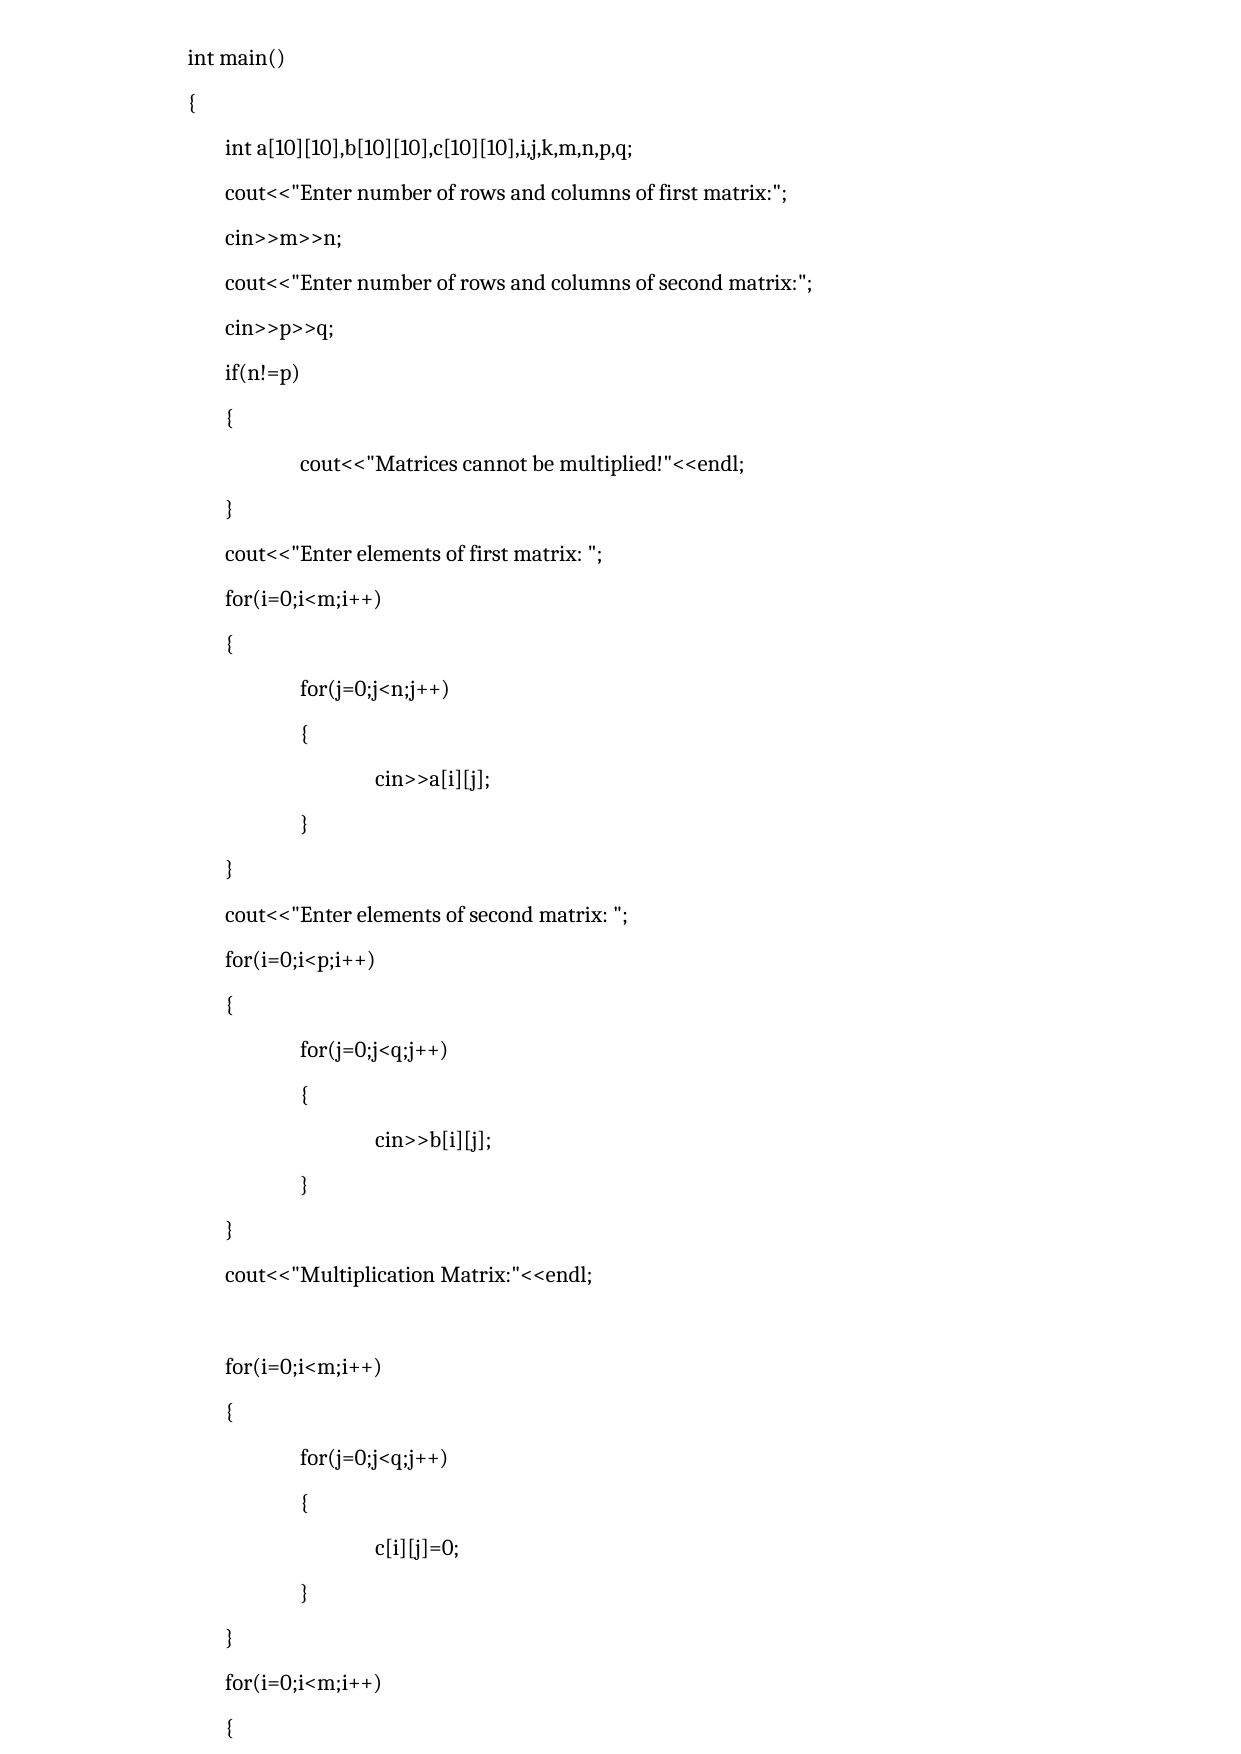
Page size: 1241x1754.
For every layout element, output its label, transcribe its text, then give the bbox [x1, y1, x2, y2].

text cin>>a[i][j]; [187, 766, 1090, 792]
text { [187, 992, 1090, 1018]
text for(i=0;i<m;i++) [187, 1354, 1090, 1380]
text cout<<"Enter number of rows and columns of first matrix:"; [187, 180, 1090, 206]
text { [187, 405, 1090, 432]
text cout<<"Enter elements of first matrix: "; [187, 541, 1090, 567]
text { [187, 89, 1090, 116]
text for(i=0;i<m;i++) [187, 586, 1090, 612]
text for(i=0;i<m;i++) [187, 1670, 1090, 1696]
text } [187, 1172, 1090, 1198]
text cin>>b[i][j]; [187, 1127, 1090, 1153]
text { [187, 721, 1090, 747]
text cout<<"Multiplication Matrix:"<<endl; [187, 1262, 1090, 1288]
text cin>>p>>q; [187, 315, 1090, 341]
text cout<<"Enter number of rows and columns of second matrix:"; [187, 270, 1090, 296]
text if(n!=p) [187, 360, 1090, 386]
text { [187, 1489, 1090, 1516]
text for(i=0;i<p;i++) [187, 946, 1090, 973]
text for(j=0;j<q;j++) [187, 1444, 1090, 1471]
text } [187, 1625, 1090, 1651]
text } [187, 1579, 1090, 1606]
text cout<<"Matrices cannot be multiplied!"<<endl; [187, 450, 1090, 477]
text int a[10][10],b[10][10],c[10][10],i,j,k,m,n,p,q; [187, 134, 1090, 161]
text { [187, 1082, 1090, 1108]
text int main() [187, 44, 1090, 71]
text { [187, 1399, 1090, 1426]
text cout<<"Enter elements of second matrix: "; [187, 901, 1090, 928]
text } [187, 856, 1090, 883]
text } [187, 1217, 1090, 1243]
text { [187, 631, 1090, 657]
text cin>>m>>n; [187, 225, 1090, 251]
text c[i][j]=0; [187, 1534, 1090, 1561]
text } [187, 811, 1090, 837]
text } [187, 495, 1090, 522]
text for(j=0;j<n;j++) [187, 676, 1090, 702]
text for(j=0;j<q;j++) [187, 1037, 1090, 1063]
text { [187, 1715, 1090, 1741]
